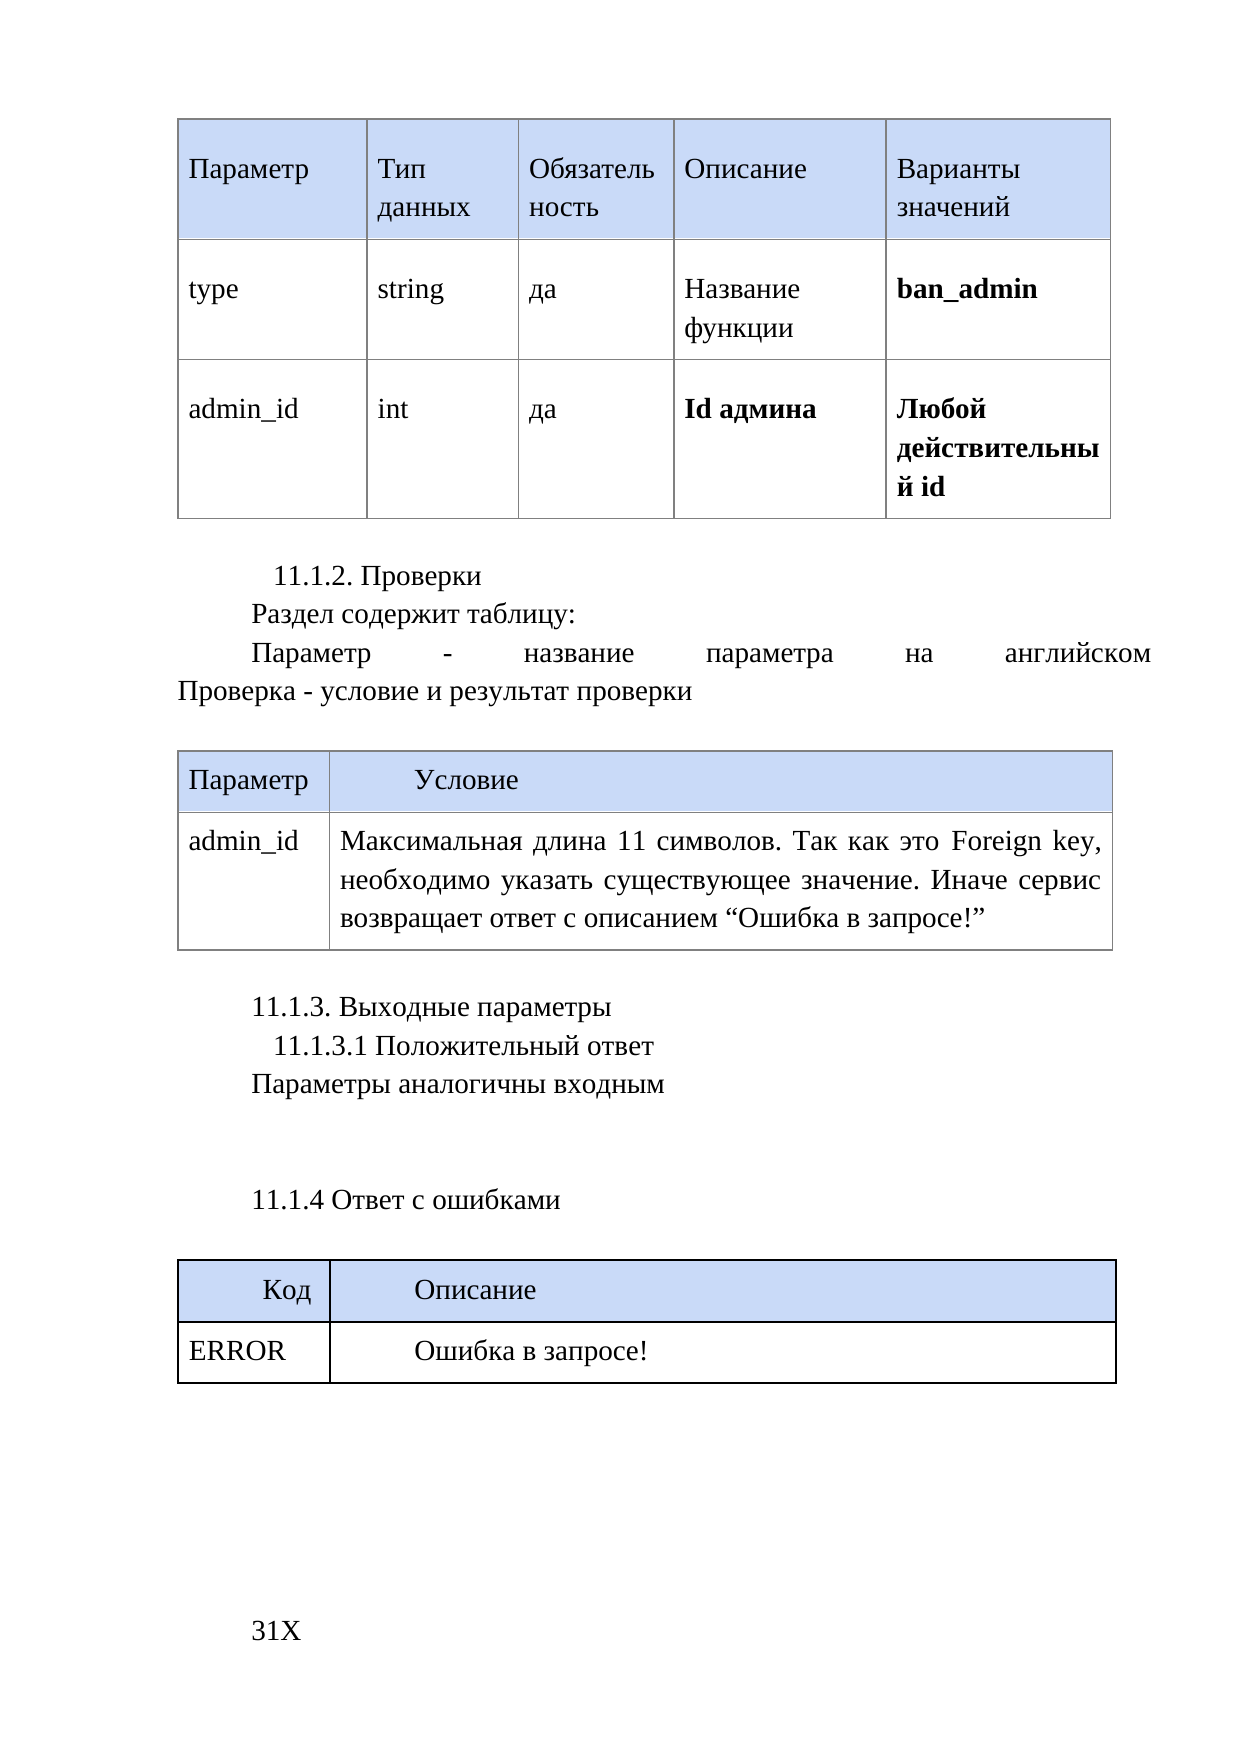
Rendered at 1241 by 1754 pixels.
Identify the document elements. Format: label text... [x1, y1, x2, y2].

text Раздел содержит таблицу: [177, 596, 1152, 630]
text 11.1.4 Ответ с ошибками [177, 1182, 1152, 1216]
text Параметр - название параметра на английском Проверка - условие и результат проверки [177, 635, 1152, 707]
table_cell ERROR [179, 1323, 329, 1382]
table_cell ban_admin [887, 240, 1110, 359]
table_cell string [368, 240, 518, 359]
table_cell Максимальная длина 11 символов. Так как это Foreign key, необходимо указать существующее значение. Иначе сервис возвращает ответ с описанием “Ошибка в запросе!” [330, 813, 1112, 949]
text 11.1.2. Проверки [177, 558, 1152, 591]
table_header Тип данных [368, 120, 518, 238]
table_header Условие [330, 752, 1112, 811]
table_header Описание [675, 120, 885, 238]
table_header Параметр [179, 120, 366, 238]
table_cell admin_id [179, 813, 329, 949]
table_cell int [368, 360, 518, 518]
table_cell Название функции [675, 240, 885, 359]
table_cell [331, 1323, 1115, 1382]
table_cell Любой действительный id [887, 360, 1110, 518]
table_header Обязательность [519, 120, 673, 238]
text 11.1.3.1 Положительный ответ [177, 1028, 1152, 1062]
text Параметры аналогичны входным [177, 1067, 1152, 1100]
table_cell да [519, 240, 673, 359]
table_cell да [519, 360, 673, 518]
text 11.1.3. Выходные параметры [177, 989, 1152, 1023]
table_cell Id админа [675, 360, 885, 518]
table_header Описание [331, 1261, 1115, 1321]
table_header Варианты значений [887, 120, 1110, 238]
table_header Код [179, 1261, 329, 1321]
table_cell type [179, 240, 366, 359]
table_header Параметр [179, 752, 329, 811]
table_cell admin_id [179, 360, 366, 518]
